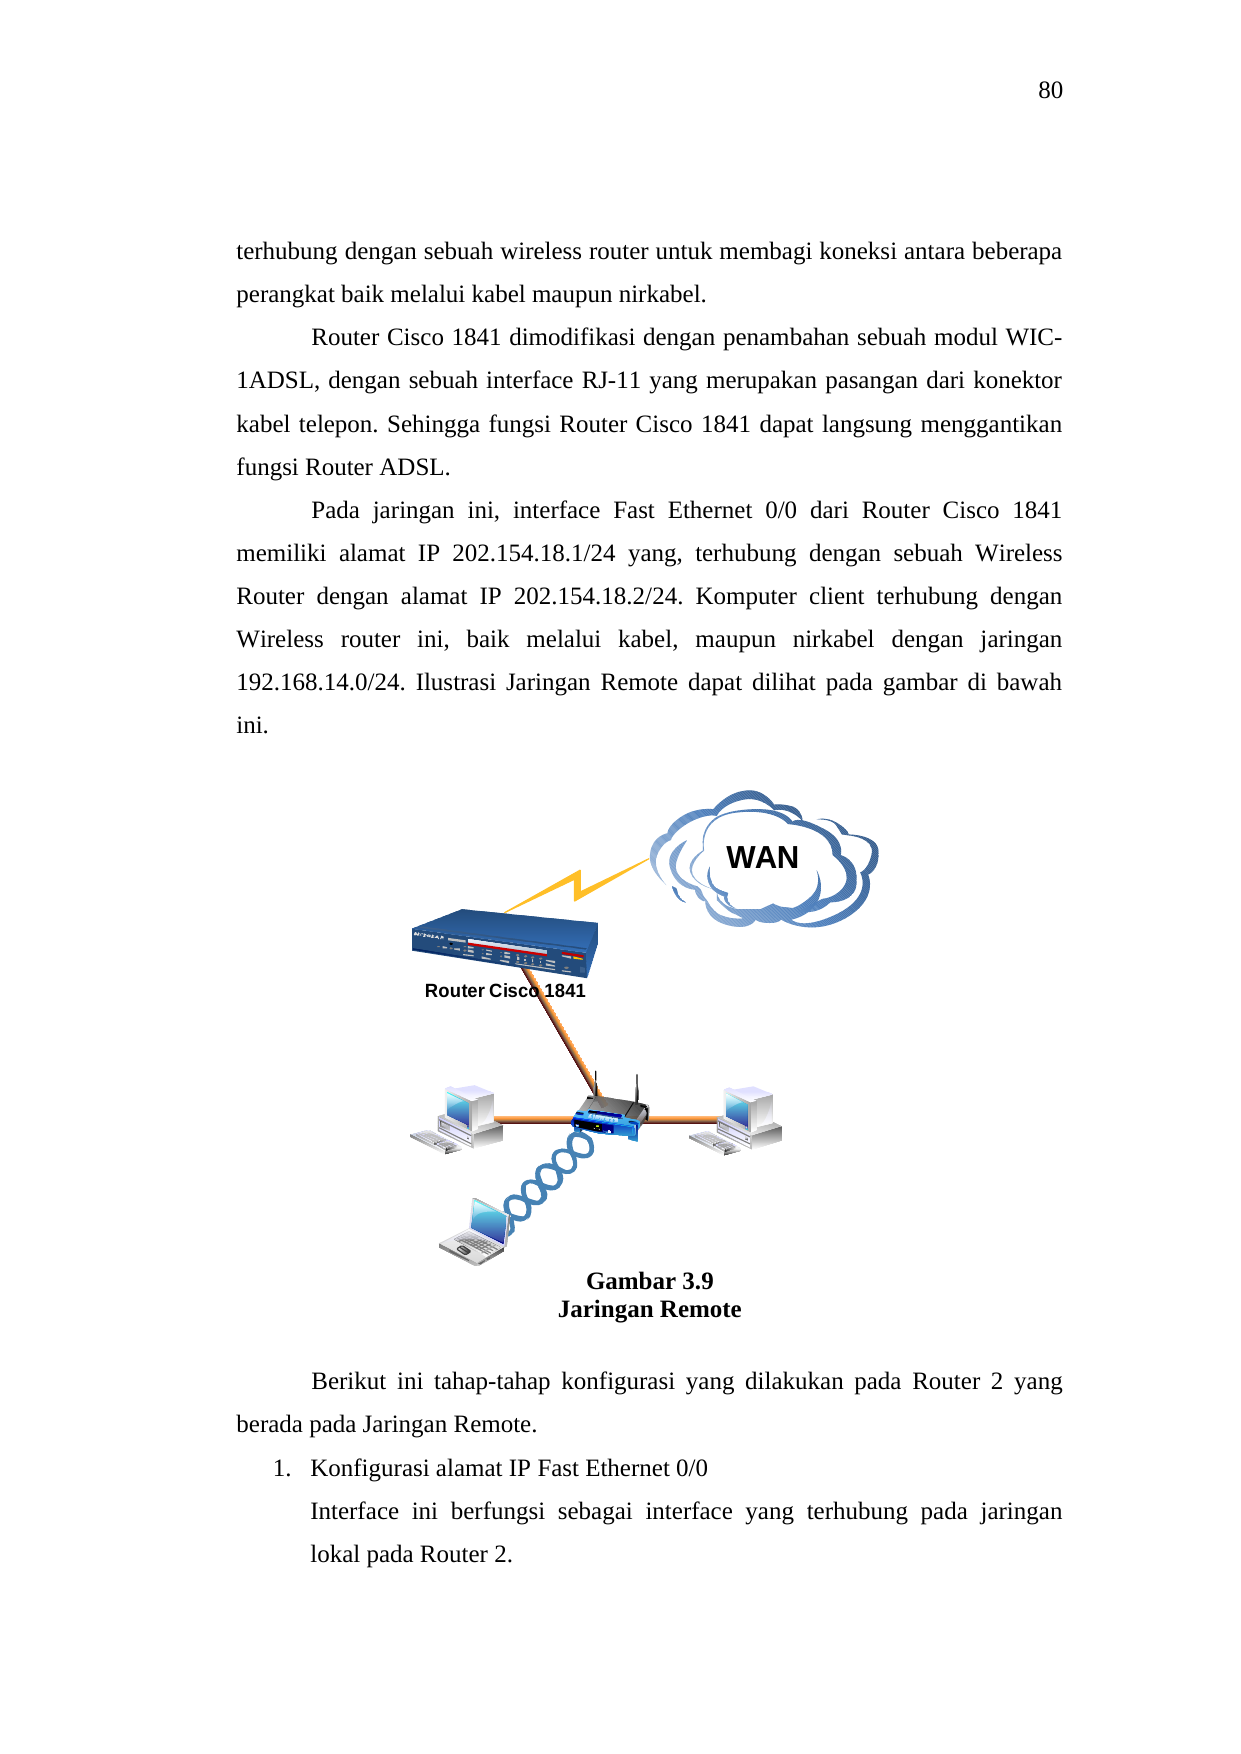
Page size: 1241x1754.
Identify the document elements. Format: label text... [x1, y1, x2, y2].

text Berikut ini tahap-tahap konfigurasi yang dilakukan pada Router 2 yang berada pada Jaringan Remote. [236, 1366, 1063, 1438]
text Interface ini berfungsi sebagai interface yang terhubung pada jaringan lokal pada Router 2. [310, 1496, 1063, 1568]
text Router Cisco 1841 dimodifikasi dengan penambahan sebuah modul WIC-1ADSL, dengan sebuah interface RJ-11 yang merupakan pasangan dari konektor kabel telepon. Sehingga fungsi Router Cisco 1841 dapat langsung menggantikan fungsi Router ADSL. [236, 322, 1063, 481]
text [236, 236, 1063, 308]
list Konfigurasi alamat IP Fast Ethernet 0/0 [273, 1453, 1063, 1481]
text Gambar 3.9 [236, 1266, 1063, 1294]
text Jaringan Remote [236, 1294, 1063, 1323]
text Pada jaringan ini, interface Fast Ethernet 0/0 dari Router Cisco 1841 memiliki alamat IP 202.154.18.1/24 yang, terhubung dengan sebuah Wireless Router dengan alamat IP 202.154.18.2/24. Komputer client terhubung dengan Wireless router ini, baik melalui kabel, maupun nirkabel dengan jaringan 192.168.14.0/24. Ilustrasi Jaringan Remote dapat dilihat pada gambar di bawah ini. [236, 495, 1063, 739]
